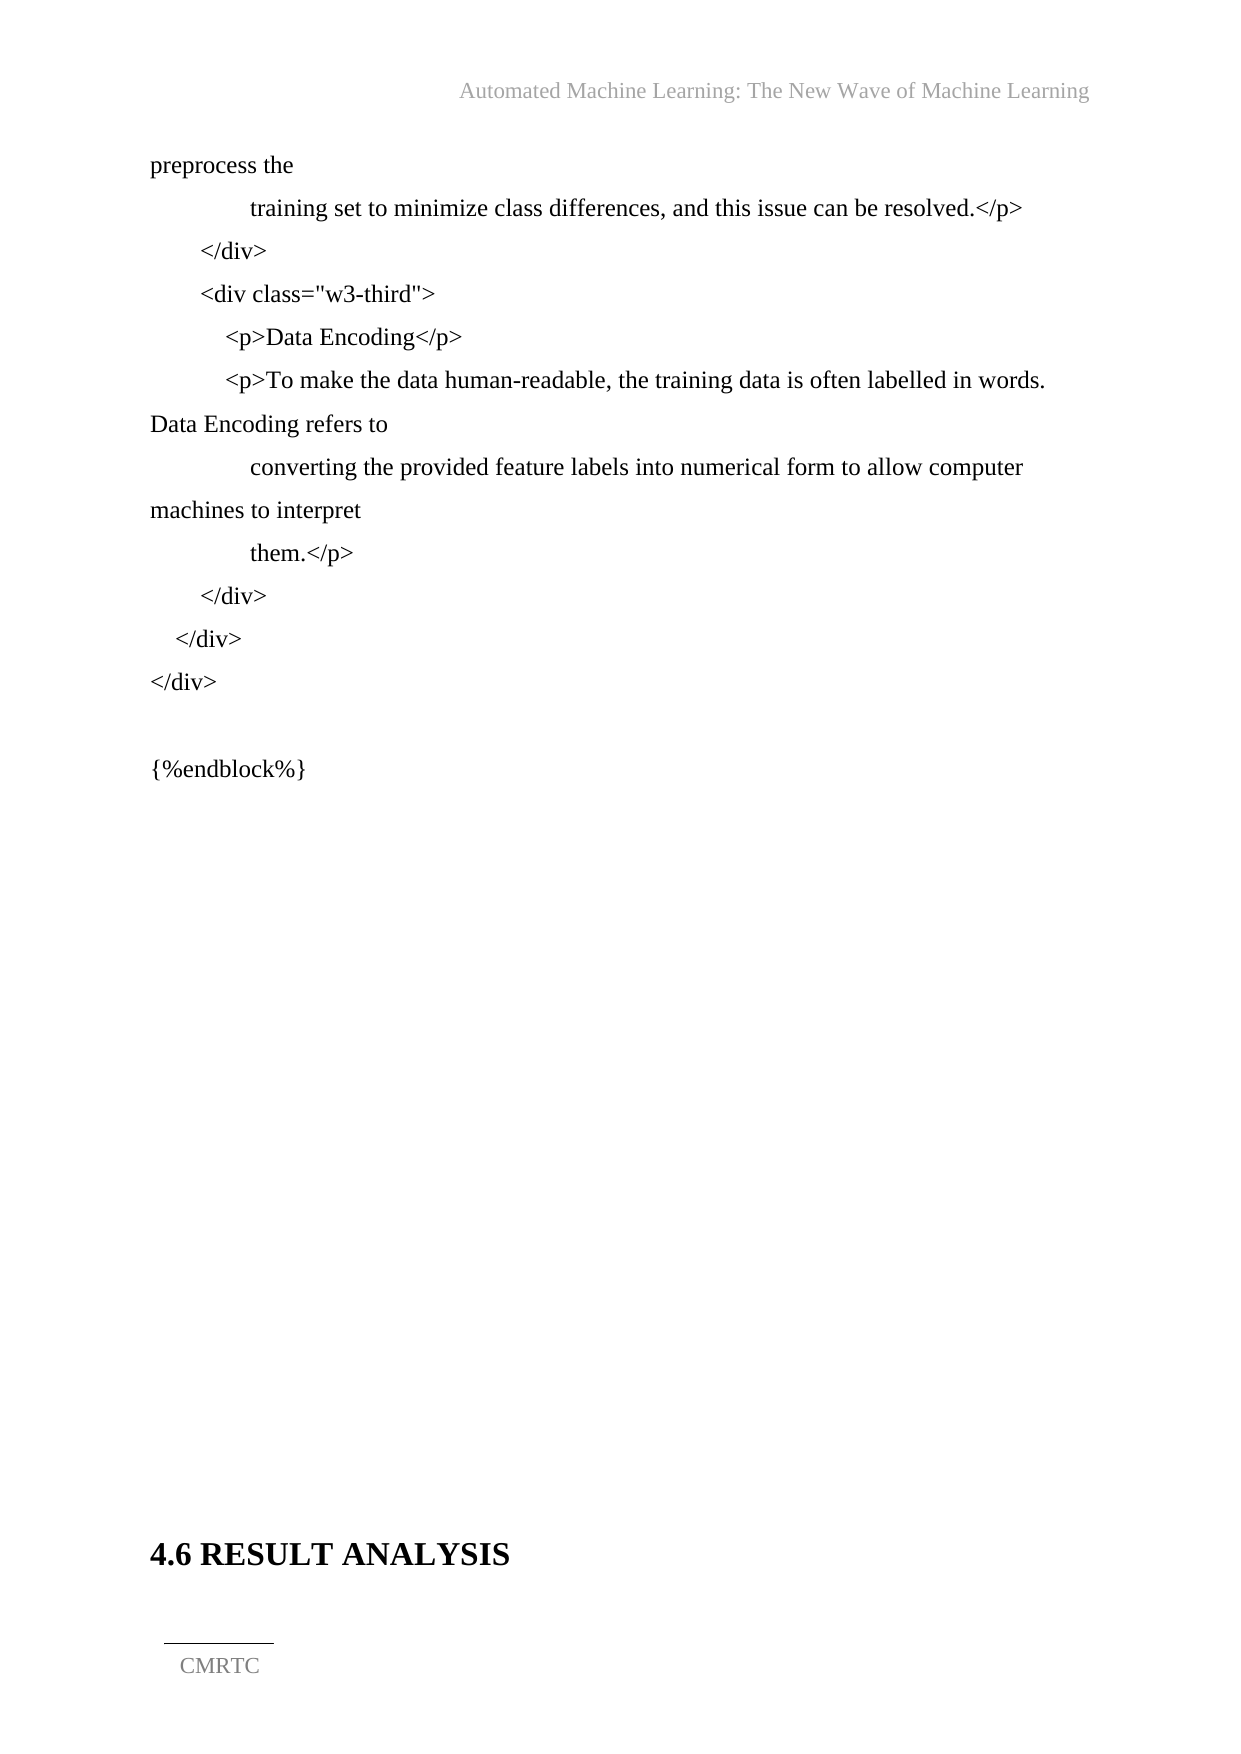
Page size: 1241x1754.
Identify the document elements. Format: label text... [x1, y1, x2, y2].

text 4.6 RESULT ANALYSIS [150, 1534, 1090, 1573]
text <div class="w3-third"> [150, 279, 1090, 308]
text </div> [150, 236, 1090, 265]
text converting the provided feature labels into numerical form to allow computer machines to interpret [150, 452, 1090, 524]
text </div> [150, 581, 1090, 610]
text {%endblock%} [150, 754, 1090, 782]
text </div> [150, 667, 1090, 696]
text </div> [150, 624, 1090, 653]
text <p>To make the data human-readable, the training data is often labelled in words. Data Encoding refers to [150, 366, 1090, 437]
text <p>Data Encoding</p> [150, 322, 1090, 351]
text them.</p> [150, 538, 1090, 567]
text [150, 150, 1090, 179]
text training set to minimize class differences, and this issue can be resolved.</p> [150, 193, 1090, 222]
